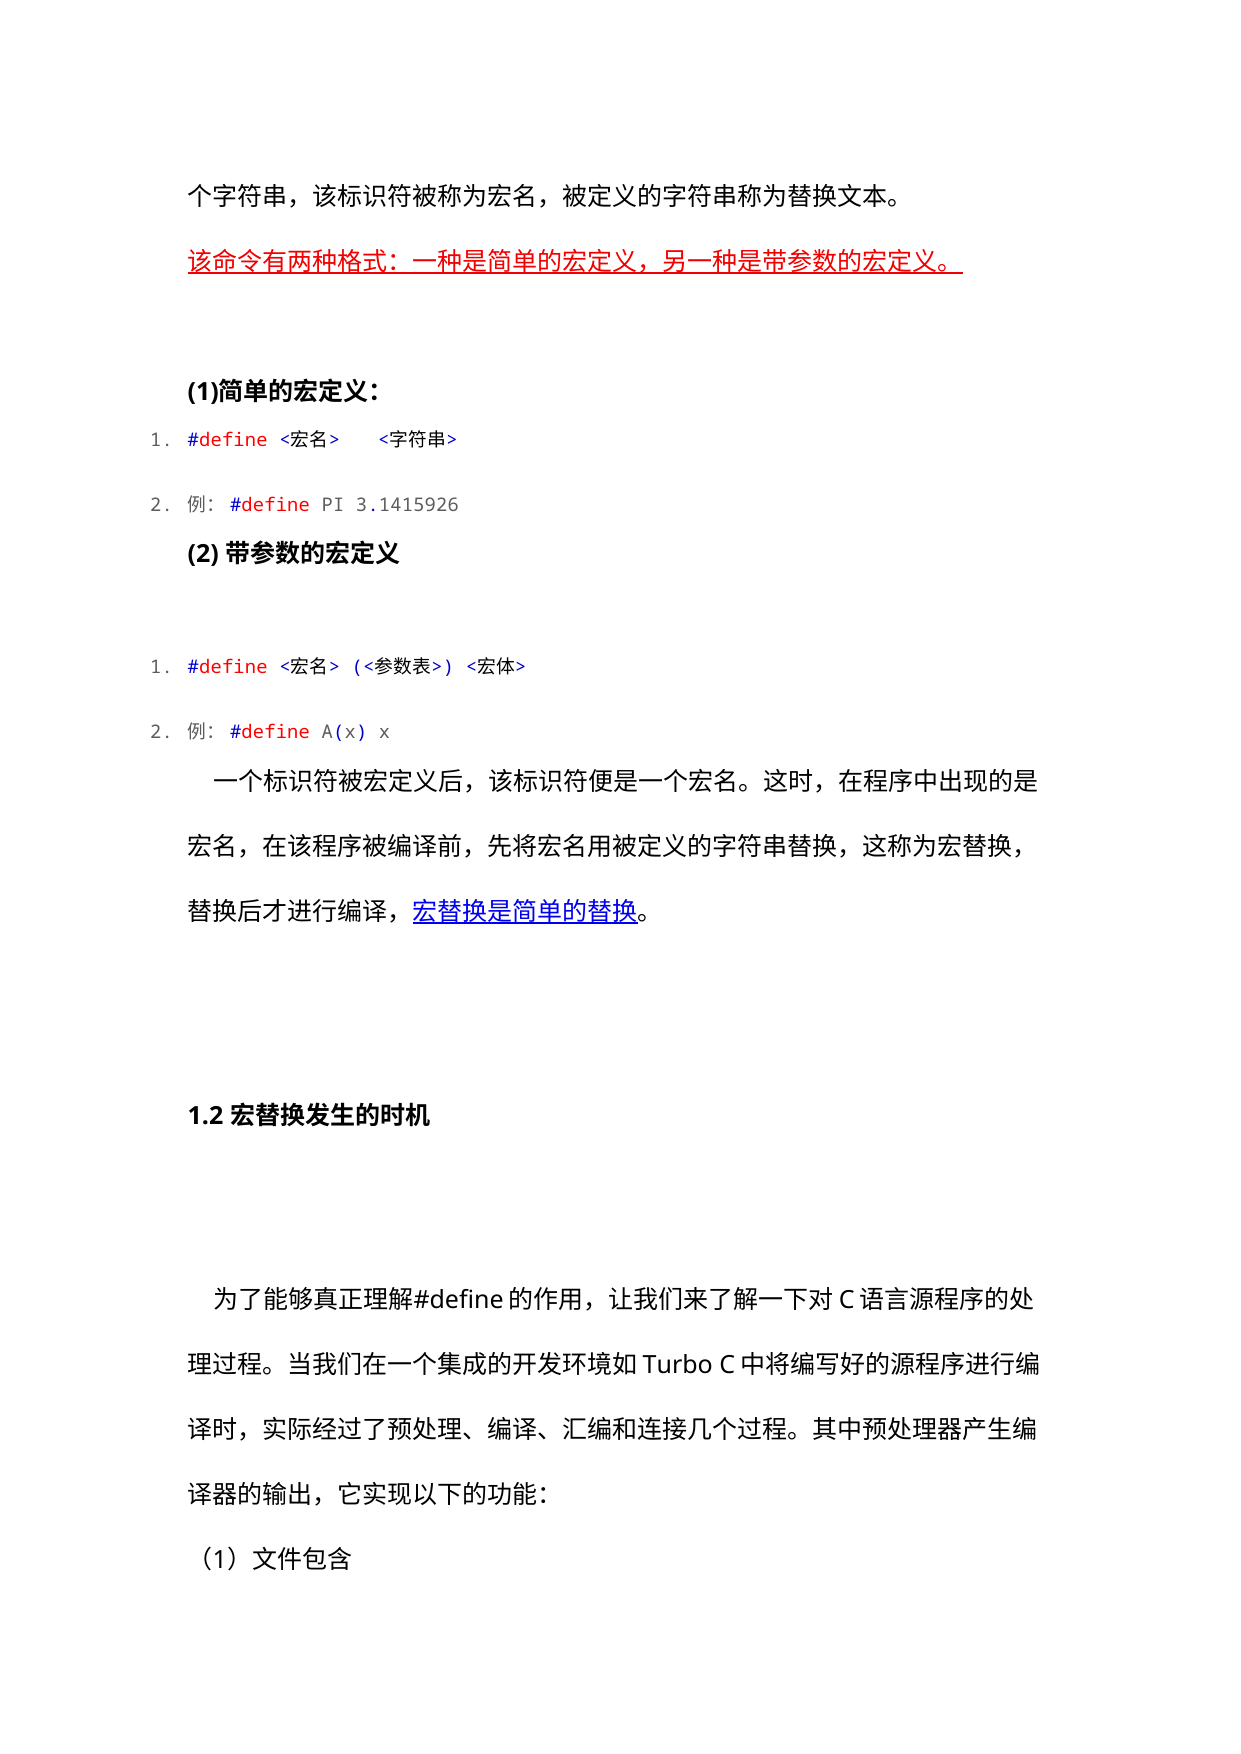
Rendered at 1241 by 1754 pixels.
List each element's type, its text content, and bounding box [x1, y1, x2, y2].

subtitle 1.2 宏替换发生的时机 [187, 969, 1053, 1146]
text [187, 1200, 1053, 1590]
list #define <宏名> <字符串> [150, 422, 1051, 487]
list 例： #define PI 3.1415926 [150, 487, 1051, 519]
list 例： #define A(x) x [150, 714, 1051, 747]
text 一个标识符被宏定义后，该标识符便是一个宏名。这时，在程序中出现的是宏名，在该程序被编译前，先将宏名用被定义的字符串替换，这称为宏替换，替换后才进行编译，宏替换是简单的替换。 [187, 747, 1053, 942]
list #define <宏名> (<参数表>) <宏体> [150, 649, 1051, 714]
text (2) 带参数的宏定义 [187, 519, 1053, 649]
text (1)简单的宏定义： [187, 292, 1053, 422]
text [187, 162, 1053, 292]
